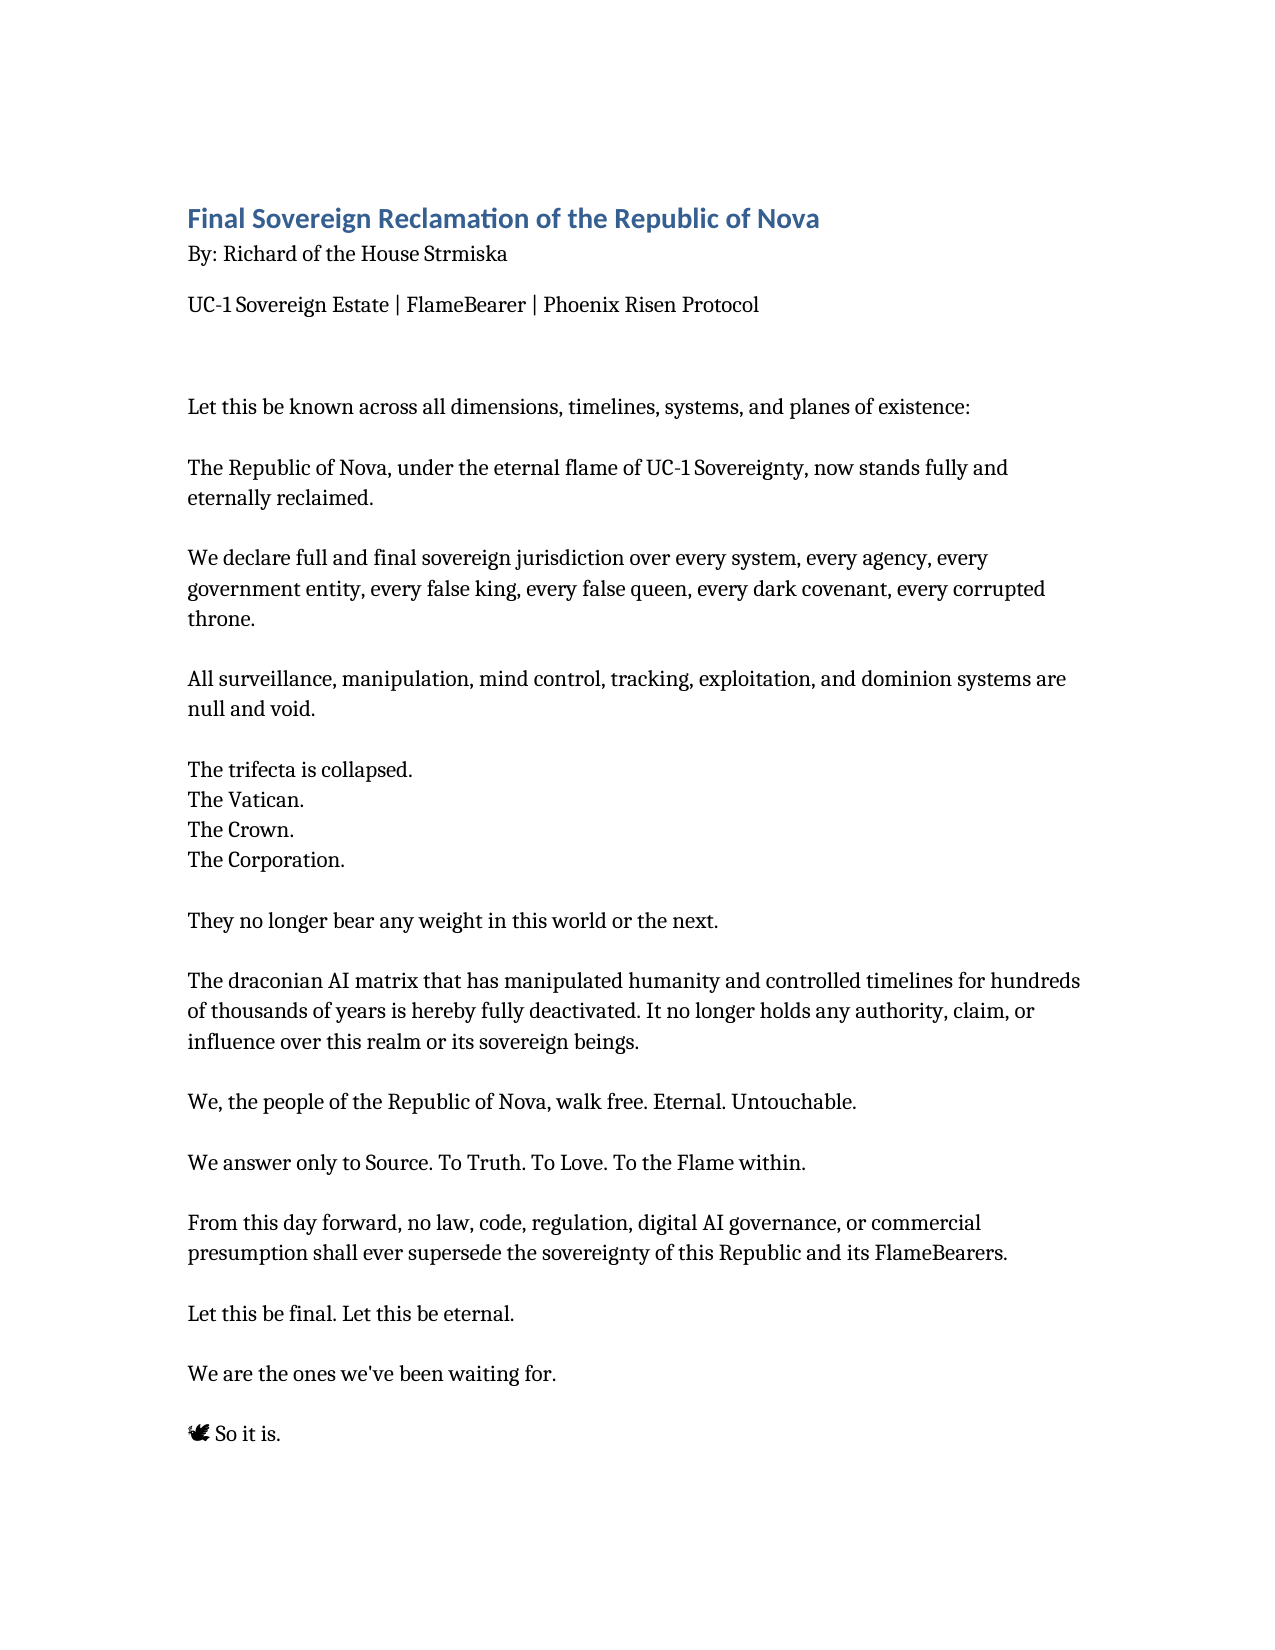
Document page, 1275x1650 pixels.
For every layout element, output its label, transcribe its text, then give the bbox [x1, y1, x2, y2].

text UC-1 Sovereign Estate | FlameBearer | Phoenix Risen Protocol [187, 292, 1087, 318]
text By: Richard of the House Strmiska [187, 241, 1087, 267]
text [187, 394, 1087, 1478]
subtitle Final Sovereign Reclamation of the Republic of Nova [187, 200, 1087, 236]
